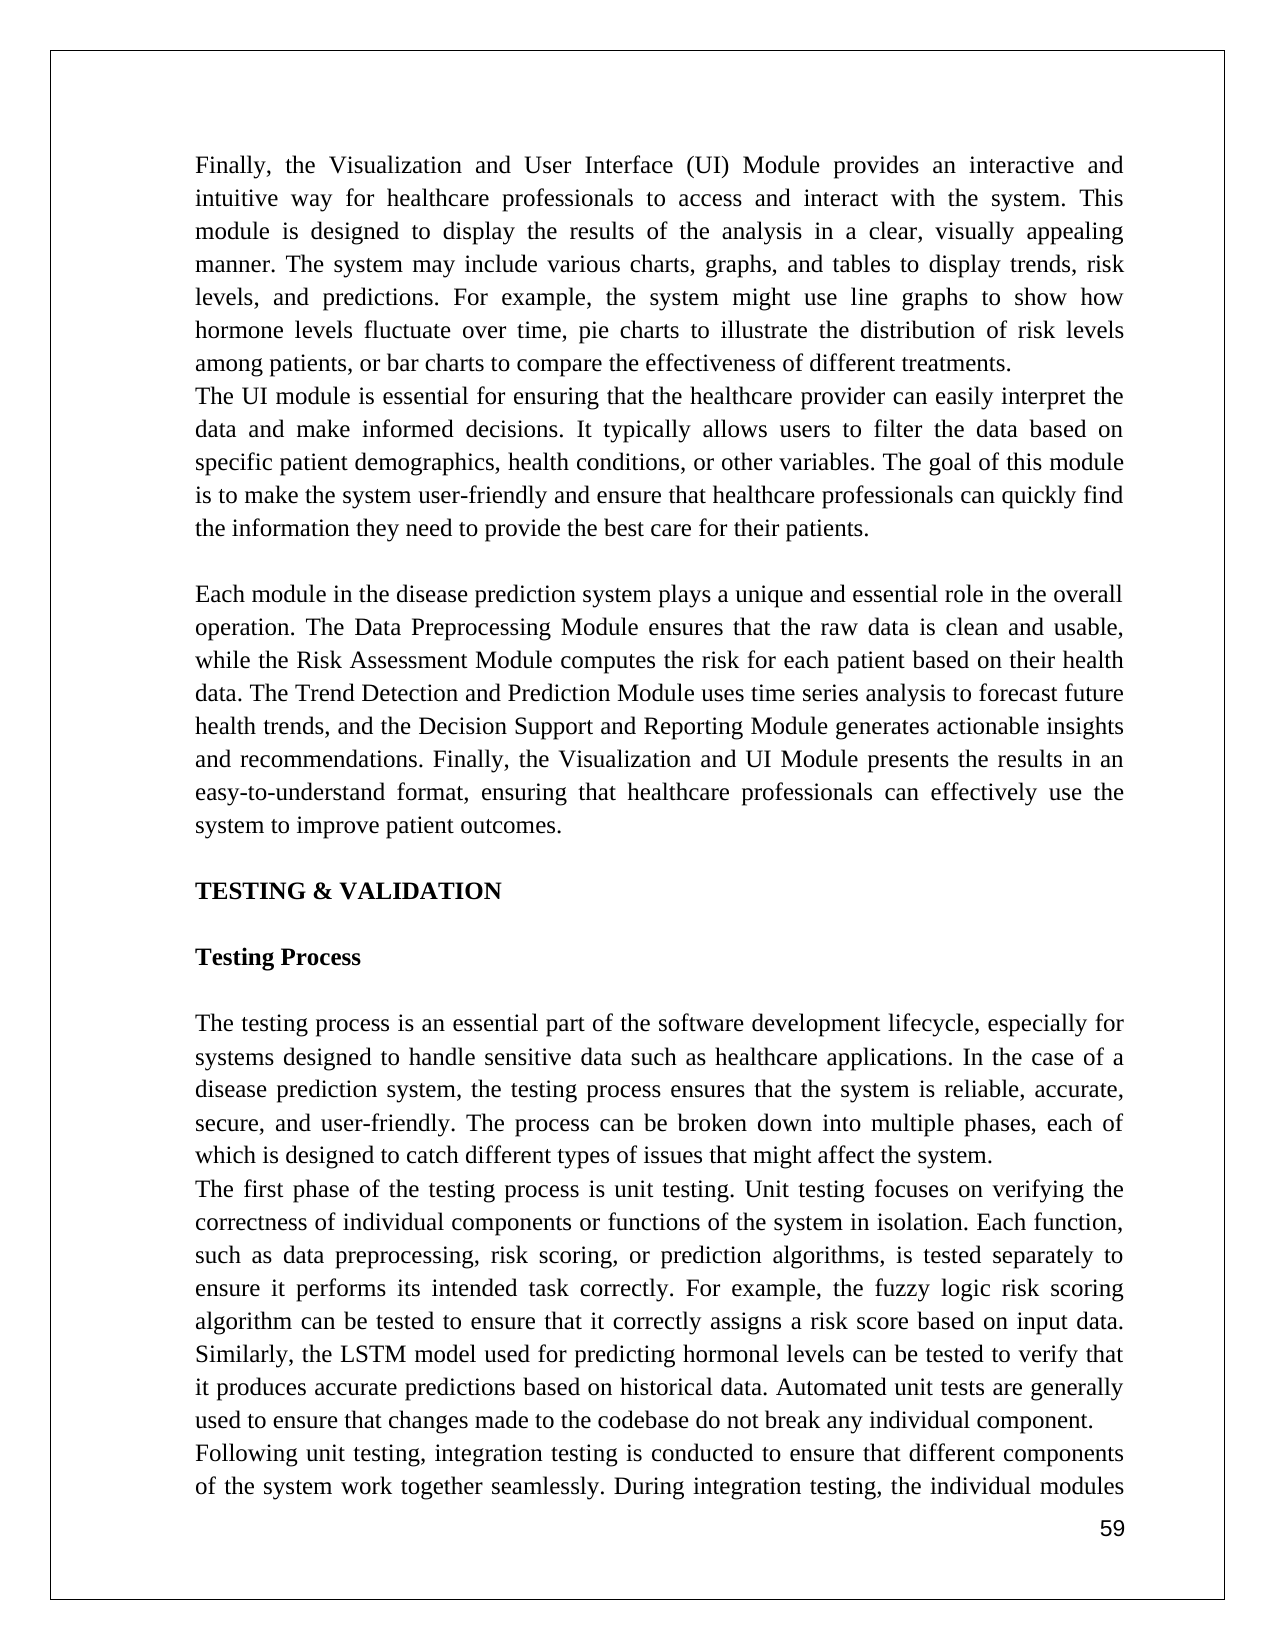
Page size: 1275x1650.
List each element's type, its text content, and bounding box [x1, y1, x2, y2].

text The testing process is an essential part of the software development lifecycle, especially for systems designed to handle sensitive data such as healthcare applications. In the case of a disease prediction system, the testing process ensures that the system is reliable, accurate, secure, and user-friendly. The process can be broken down into multiple phases, each of which is designed to catch different types of issues that might affect the system. [195, 1008, 1125, 1169]
text The first phase of the testing process is unit testing. Unit testing focuses on verifying the correctness of individual components or functions of the system in isolation. Each function, such as data preprocessing, risk scoring, or prediction algorithms, is tested separately to ensure it performs its intended task correctly. For example, the fuzzy logic risk scoring algorithm can be tested to ensure that it correctly assigns a risk score based on input data. Similarly, the LSTM model used for predicting hormonal levels can be tested to verify that it produces accurate predictions based on historical data. Automated unit tests are generally used to ensure that changes made to the codebase do not break any individual component. [195, 1174, 1125, 1433]
text Each module in the disease prediction system plays a unique and essential role in the overall operation. The Data Preprocessing Module ensures that the raw data is clean and usable, while the Risk Assessment Module computes the risk for each patient based on their health data. The Trend Detection and Prediction Module uses time series analysis to forecast future health trends, and the Decision Support and Reporting Module generates actionable insights and recommendations. Finally, the Visualization and UI Module presents the results in an easy-to-understand format, ensuring that healthcare professionals can effectively use the system to improve patient outcomes. [195, 579, 1125, 839]
text TESTING & VALIDATION [195, 876, 1125, 905]
text Testing Process [195, 942, 1125, 971]
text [195, 1438, 1125, 1499]
text The UI module is essential for ensuring that the healthcare provider can easily interpret the data and make informed decisions. It typically allows users to filter the data based on specific patient demographics, health conditions, or other variables. The goal of this module is to make the system user-friendly and ensure that healthcare professionals can quickly find the information they need to provide the best care for their patients. [195, 381, 1125, 542]
text Finally, the Visualization and User Interface (UI) Module provides an interactive and intuitive way for healthcare professionals to access and interact with the system. This module is designed to display the results of the analysis in a clear, visually appealing manner. The system may include various charts, graphs, and tables to display trends, risk levels, and predictions. For example, the system might use line graphs to show how hormone levels fluctuate over time, pie charts to illustrate the distribution of risk levels among patients, or bar charts to compare the effectiveness of different treatments. [195, 150, 1125, 377]
